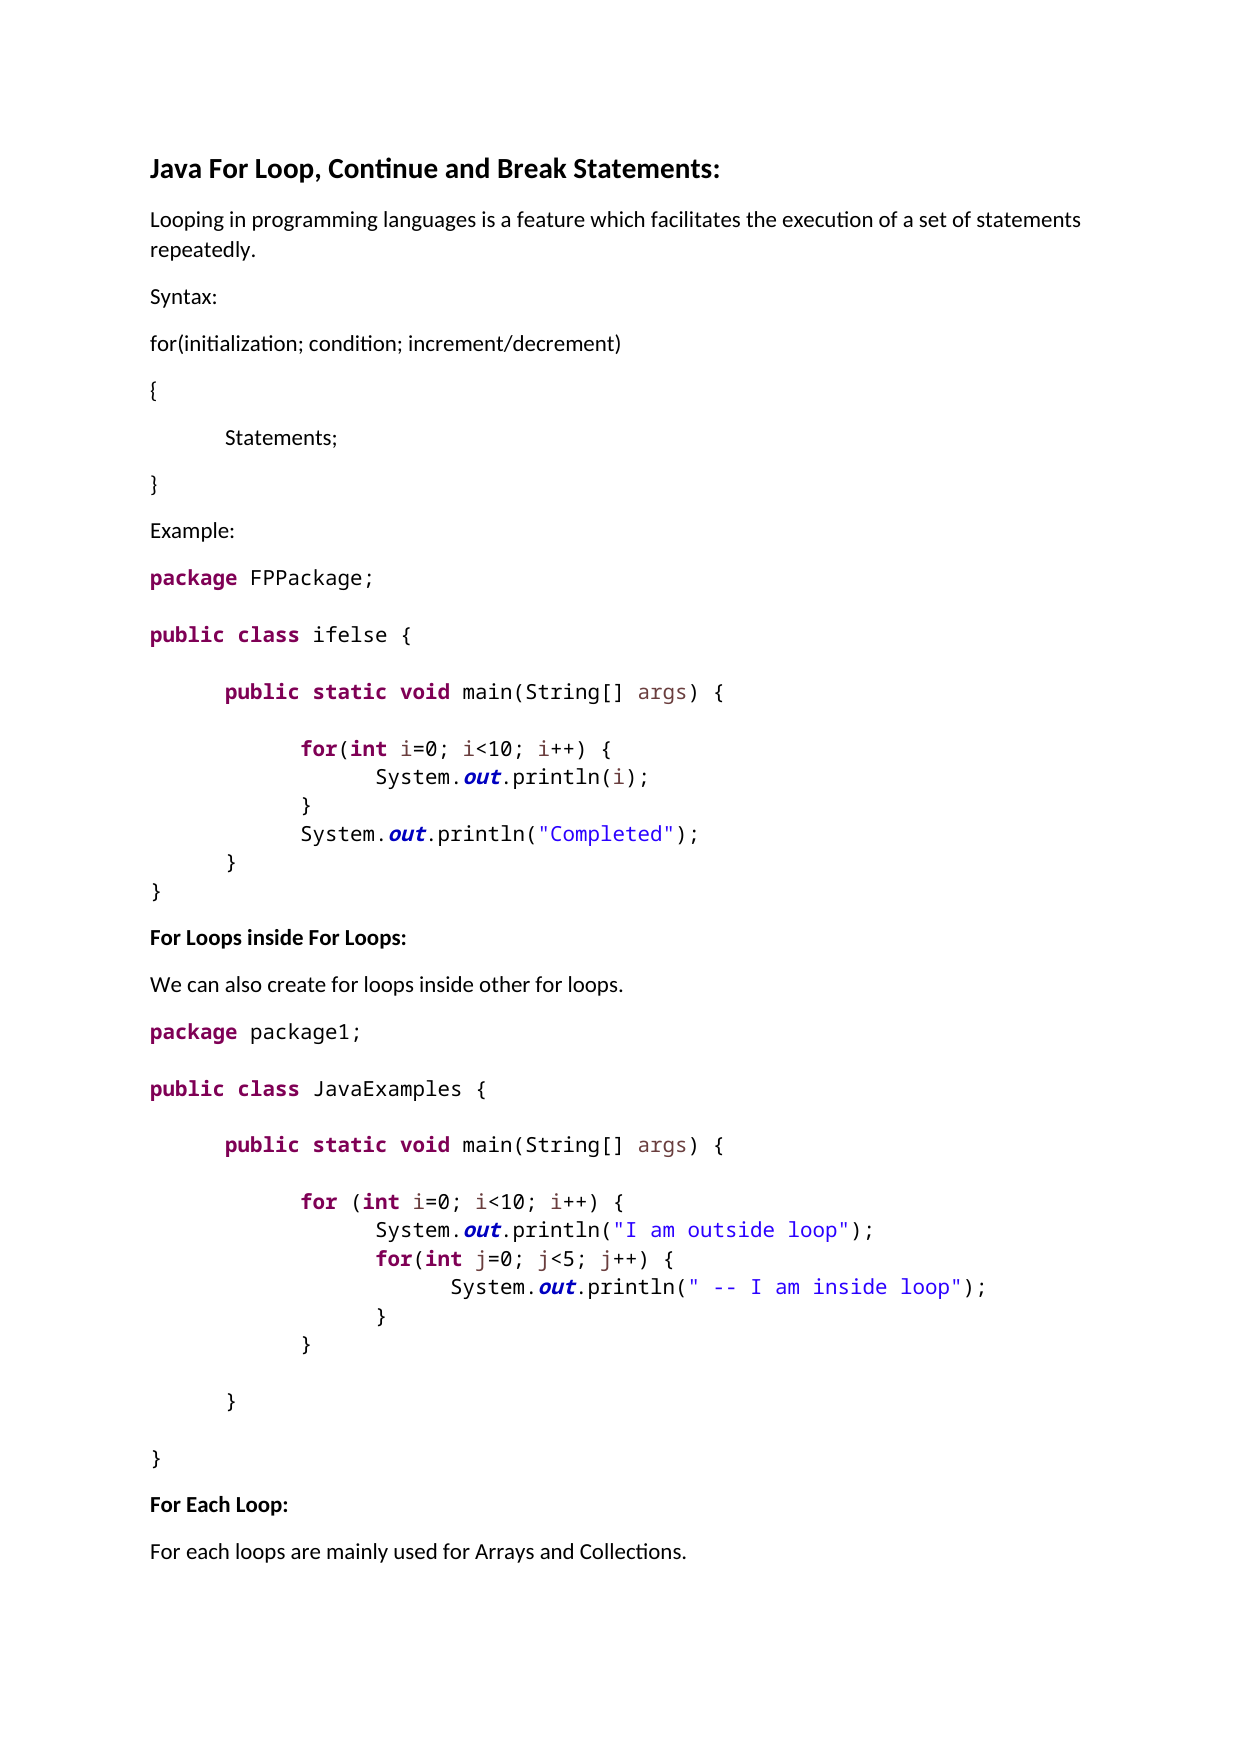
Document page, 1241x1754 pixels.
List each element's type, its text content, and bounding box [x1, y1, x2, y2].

text System.out.println("I am outside loop"); [150, 1216, 1090, 1244]
text for(int j=0; j<5; j++) { [150, 1244, 1090, 1272]
text Syntax: [150, 282, 1090, 310]
text Java For Loop, Continue and Break Statements: [150, 150, 1090, 186]
text Example: [150, 517, 1090, 544]
text Statements; [150, 423, 1090, 451]
text Looping in programming languages is a feature which facilitates the execution of a set of statements repeatedly. [150, 205, 1090, 263]
text } [150, 791, 1090, 819]
text for(initialization; condition; increment/decrement) [150, 329, 1090, 357]
text } [150, 1329, 1090, 1358]
text for(int i=0; i<10; i++) { [150, 734, 1090, 762]
text System.out.println("Completed"); [150, 819, 1090, 847]
text public class JavaExamples { [150, 1074, 1090, 1102]
text For Each Loop: [150, 1490, 1090, 1518]
text } [150, 847, 1090, 876]
text { [150, 376, 1090, 404]
text } [150, 470, 1090, 498]
text For each loops are mainly used for Arrays and Collections. [150, 1537, 1090, 1565]
text System.out.println(i); [150, 762, 1090, 791]
text } [150, 1301, 1090, 1329]
text We can also create for loops inside other for loops. [150, 970, 1090, 998]
text System.out.println(" -- I am inside loop"); [150, 1272, 1090, 1301]
text } [150, 876, 1090, 904]
text } [150, 1443, 1090, 1471]
text For Loops inside For Loops: [150, 923, 1090, 951]
text for (int i=0; i<10; i++) { [150, 1187, 1090, 1216]
text public class ifelse { [150, 620, 1090, 649]
text public static void main(String[] args) { [150, 1131, 1090, 1159]
text public static void main(String[] args) { [150, 677, 1090, 706]
text } [150, 1386, 1090, 1414]
text package package1; [150, 1017, 1090, 1045]
text package FPPackage; [150, 563, 1090, 592]
